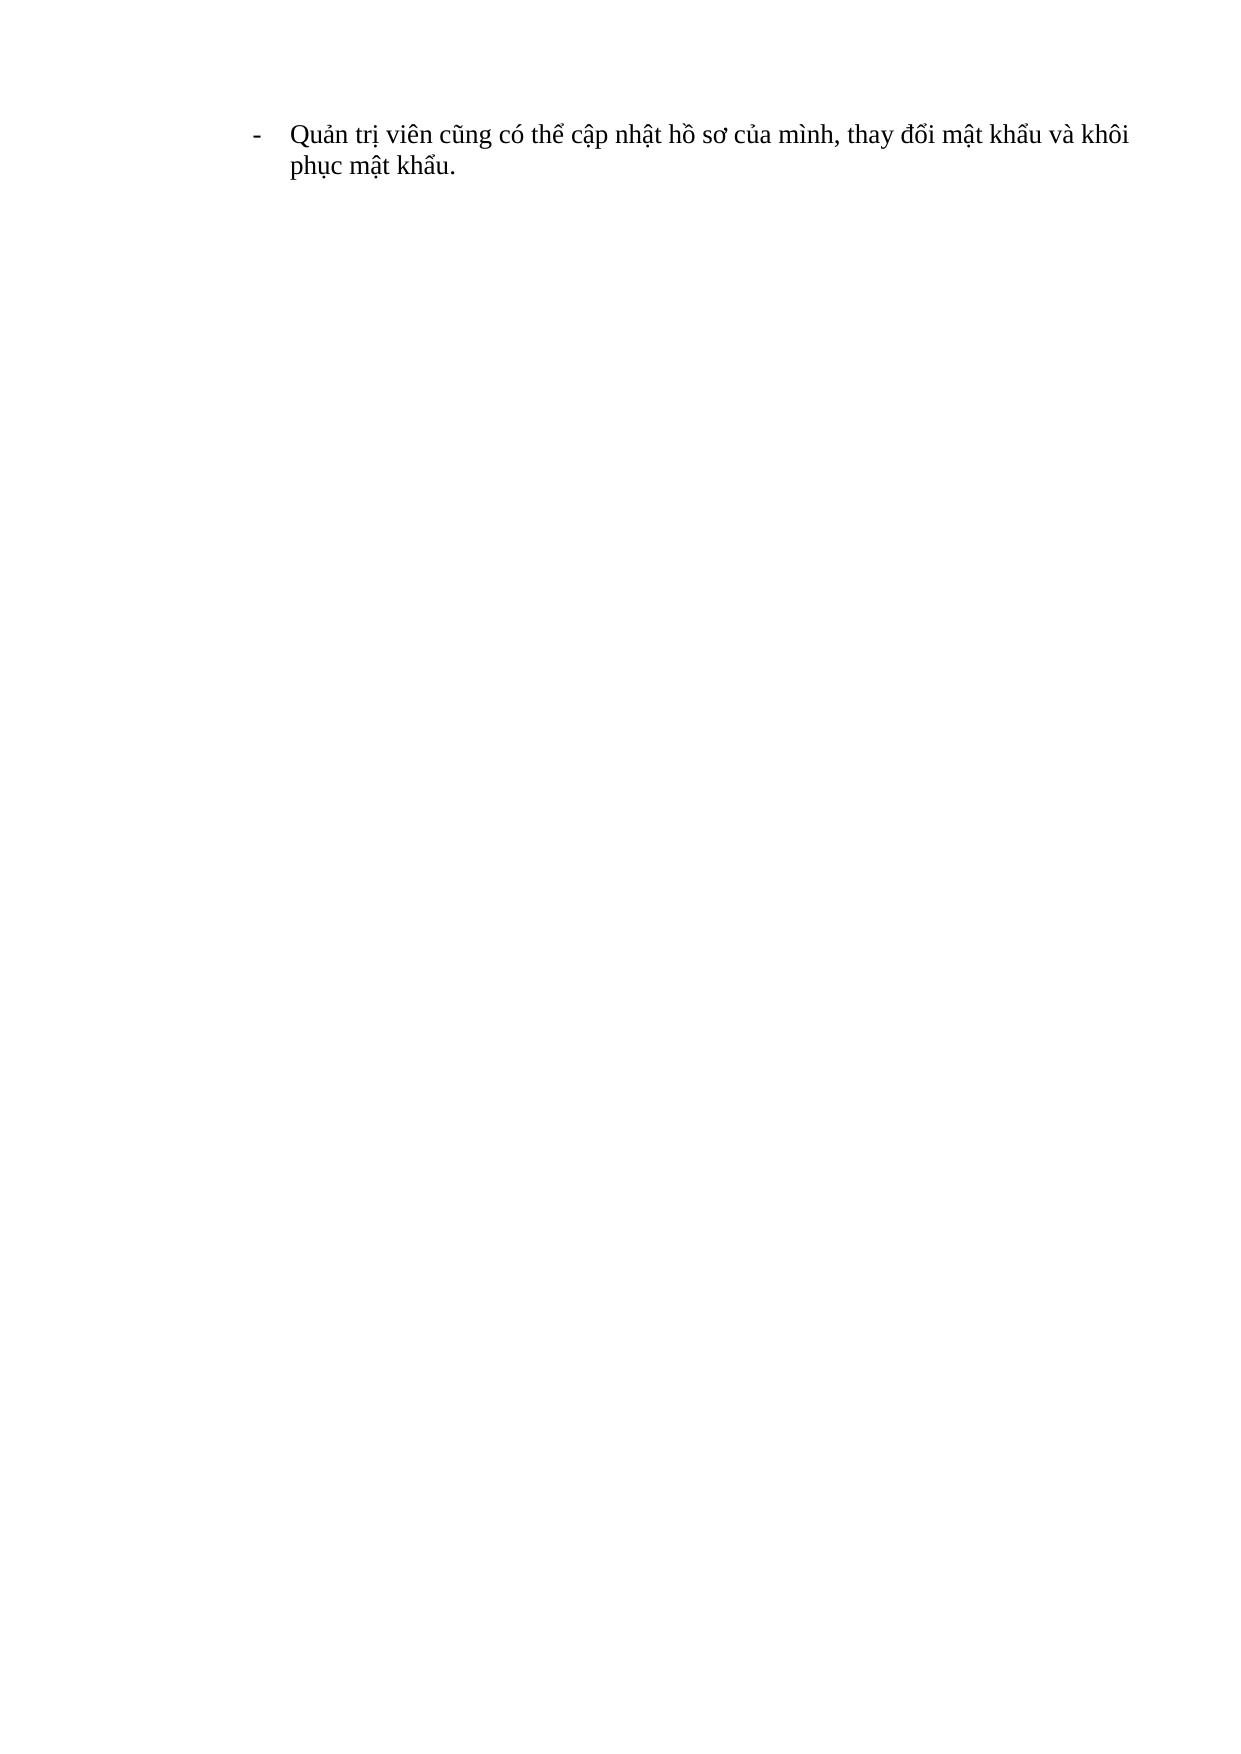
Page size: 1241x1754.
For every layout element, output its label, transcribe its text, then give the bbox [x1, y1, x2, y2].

list Quản trị viên cũng có thể cập nhật hồ sơ của mình, thay đổi mật khẩu và khôi phục mật khẩu. [252, 118, 1152, 180]
